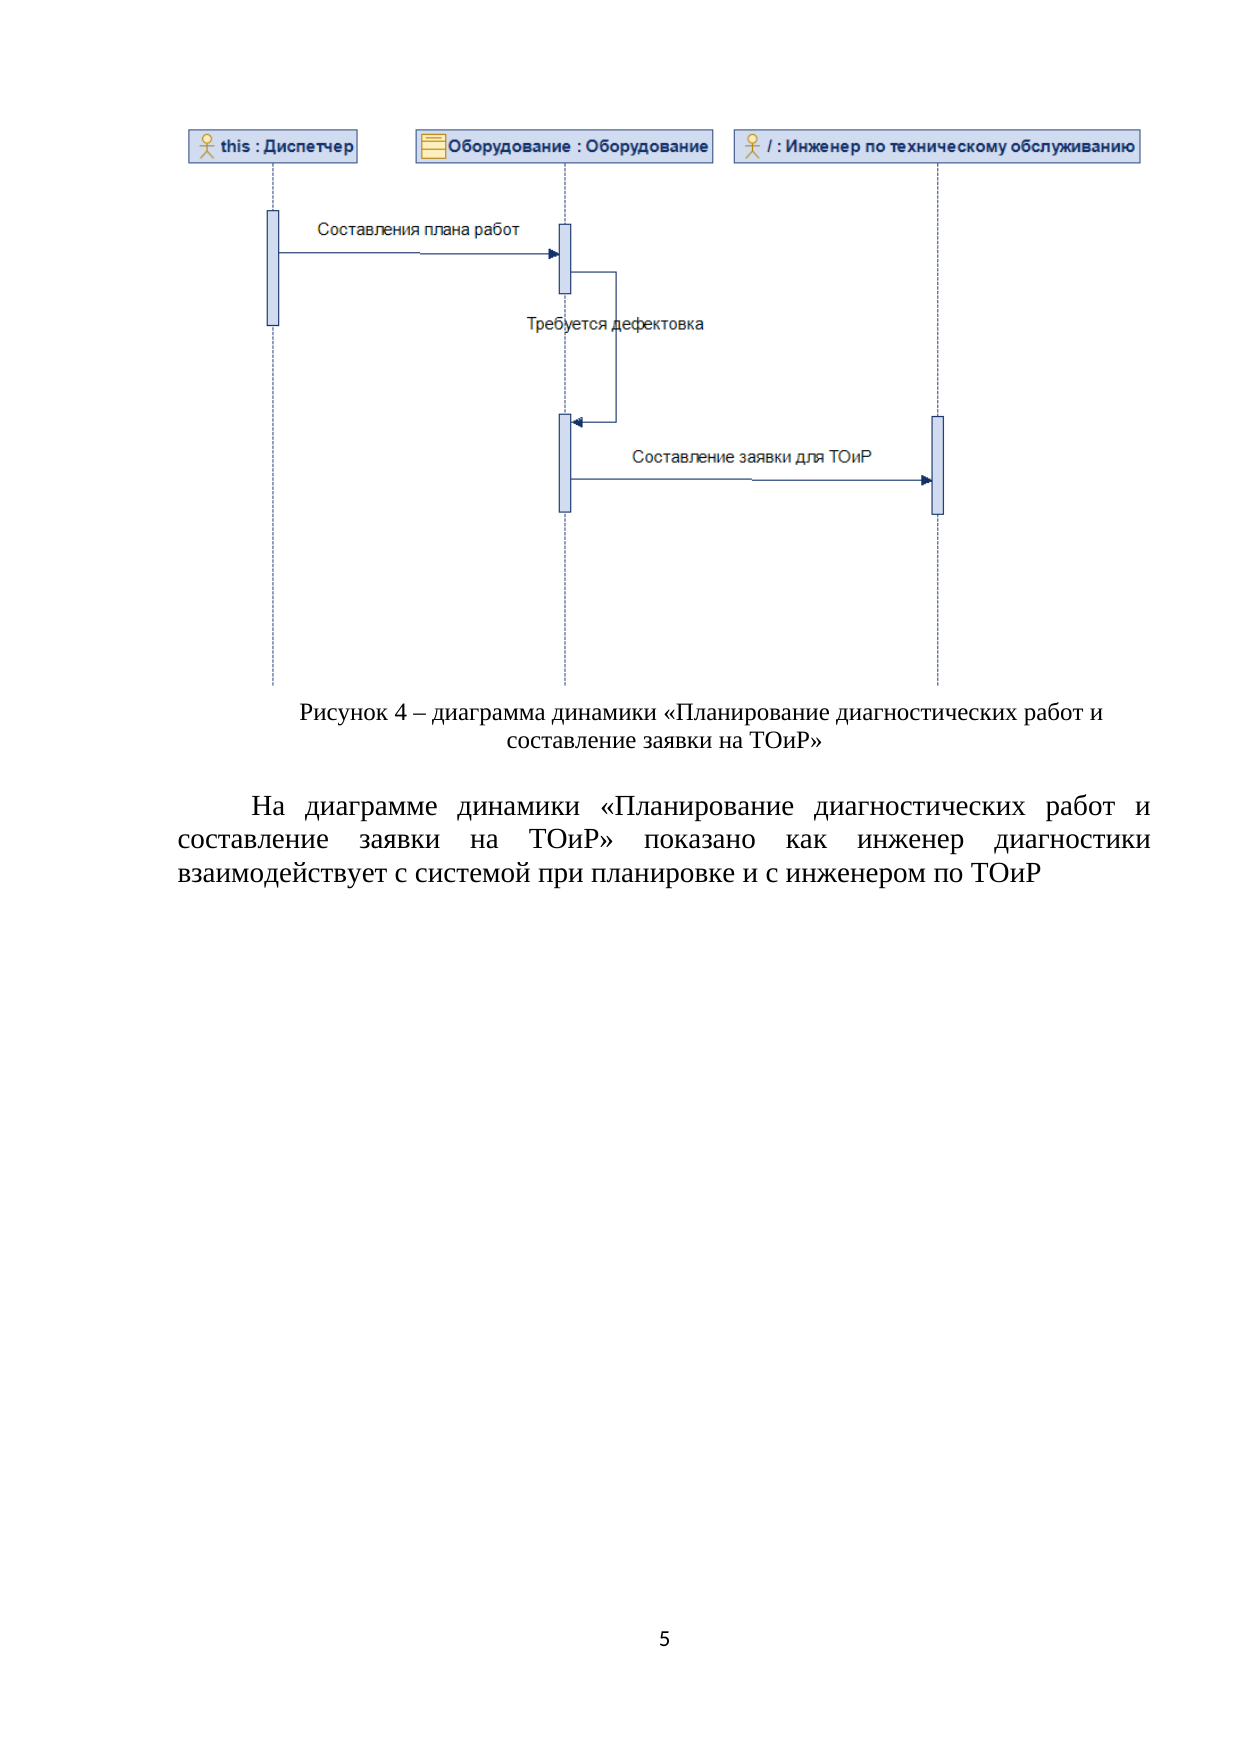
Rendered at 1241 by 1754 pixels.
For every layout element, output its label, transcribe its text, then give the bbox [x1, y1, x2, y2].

text Рисунок 4 – диаграмма динамики «Планирование диагностических работ и составление заявки на ТОиР» [177, 697, 1152, 754]
text На диаграмме динамики «Планирование диагностических работ и составление заявки на ТОиР» показано как инженер диагностики взаимодействует с системой при планировке и с инженером по ТОиР [177, 788, 1152, 888]
picture [177, 118, 1152, 697]
